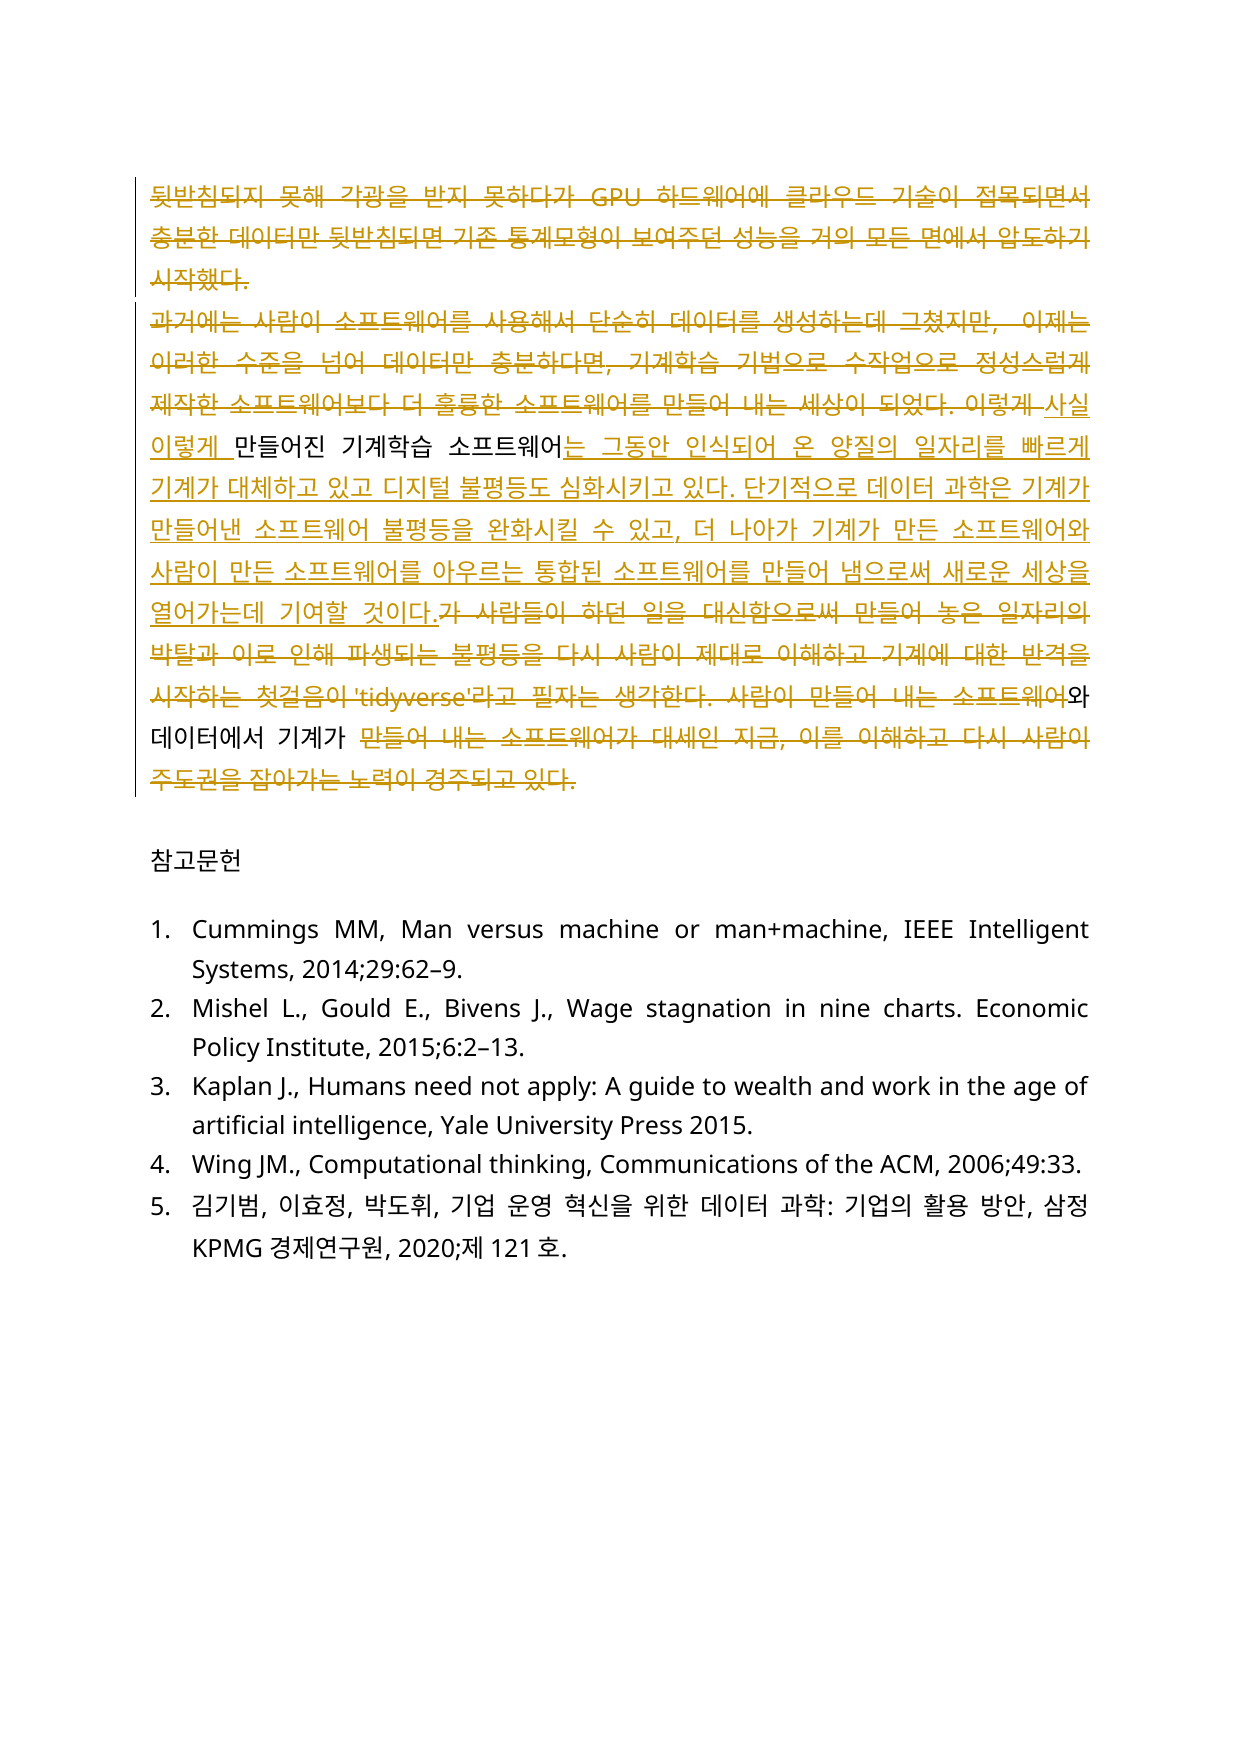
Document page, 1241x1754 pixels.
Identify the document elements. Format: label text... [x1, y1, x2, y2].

list Kaplan J., Humans need not apply: A guide to wealth and work in the age of artificial intelligence, Yale University Press 2015. [150, 1069, 1090, 1142]
text 만들어진 기계학습 소프트웨어 [150, 502, 1090, 542]
text 만들어진 기계학습 소프트웨어 [150, 326, 1090, 365]
list Cummings MM, Man versus machine or man+machine, IEEE Intelligent Systems, 2014;29:62–9. [150, 912, 1090, 985]
list Mishel L., Gould E., Bivens J., Wage stagnation in nine charts. Economic Policy Institute, 2015;6:2–13. [150, 991, 1090, 1064]
text 만들어진 기계학습 소프트웨어 [150, 585, 1090, 657]
text 만들어진 기계학습 소프트웨어 [150, 302, 1090, 324]
text 만들어진 기계학습 소프트웨어 [150, 658, 1090, 797]
text 만들어진 기계학습 소프트웨어 [150, 366, 1090, 500]
list Wing JM., Computational thinking, Communications of the ACM, 2006;49:33. [150, 1147, 1090, 1181]
text 참고문헌 [150, 841, 1090, 878]
list 김기범, 이효정, 박도휘, 기업 운영 혁신을 위한 데이터 과학: 기업의 활용 방안, 삼정KPMG 경제연구원, 2020;제121호. [150, 1186, 1090, 1264]
text 만들어진 기계학습 소프트웨어 [150, 543, 1090, 583]
